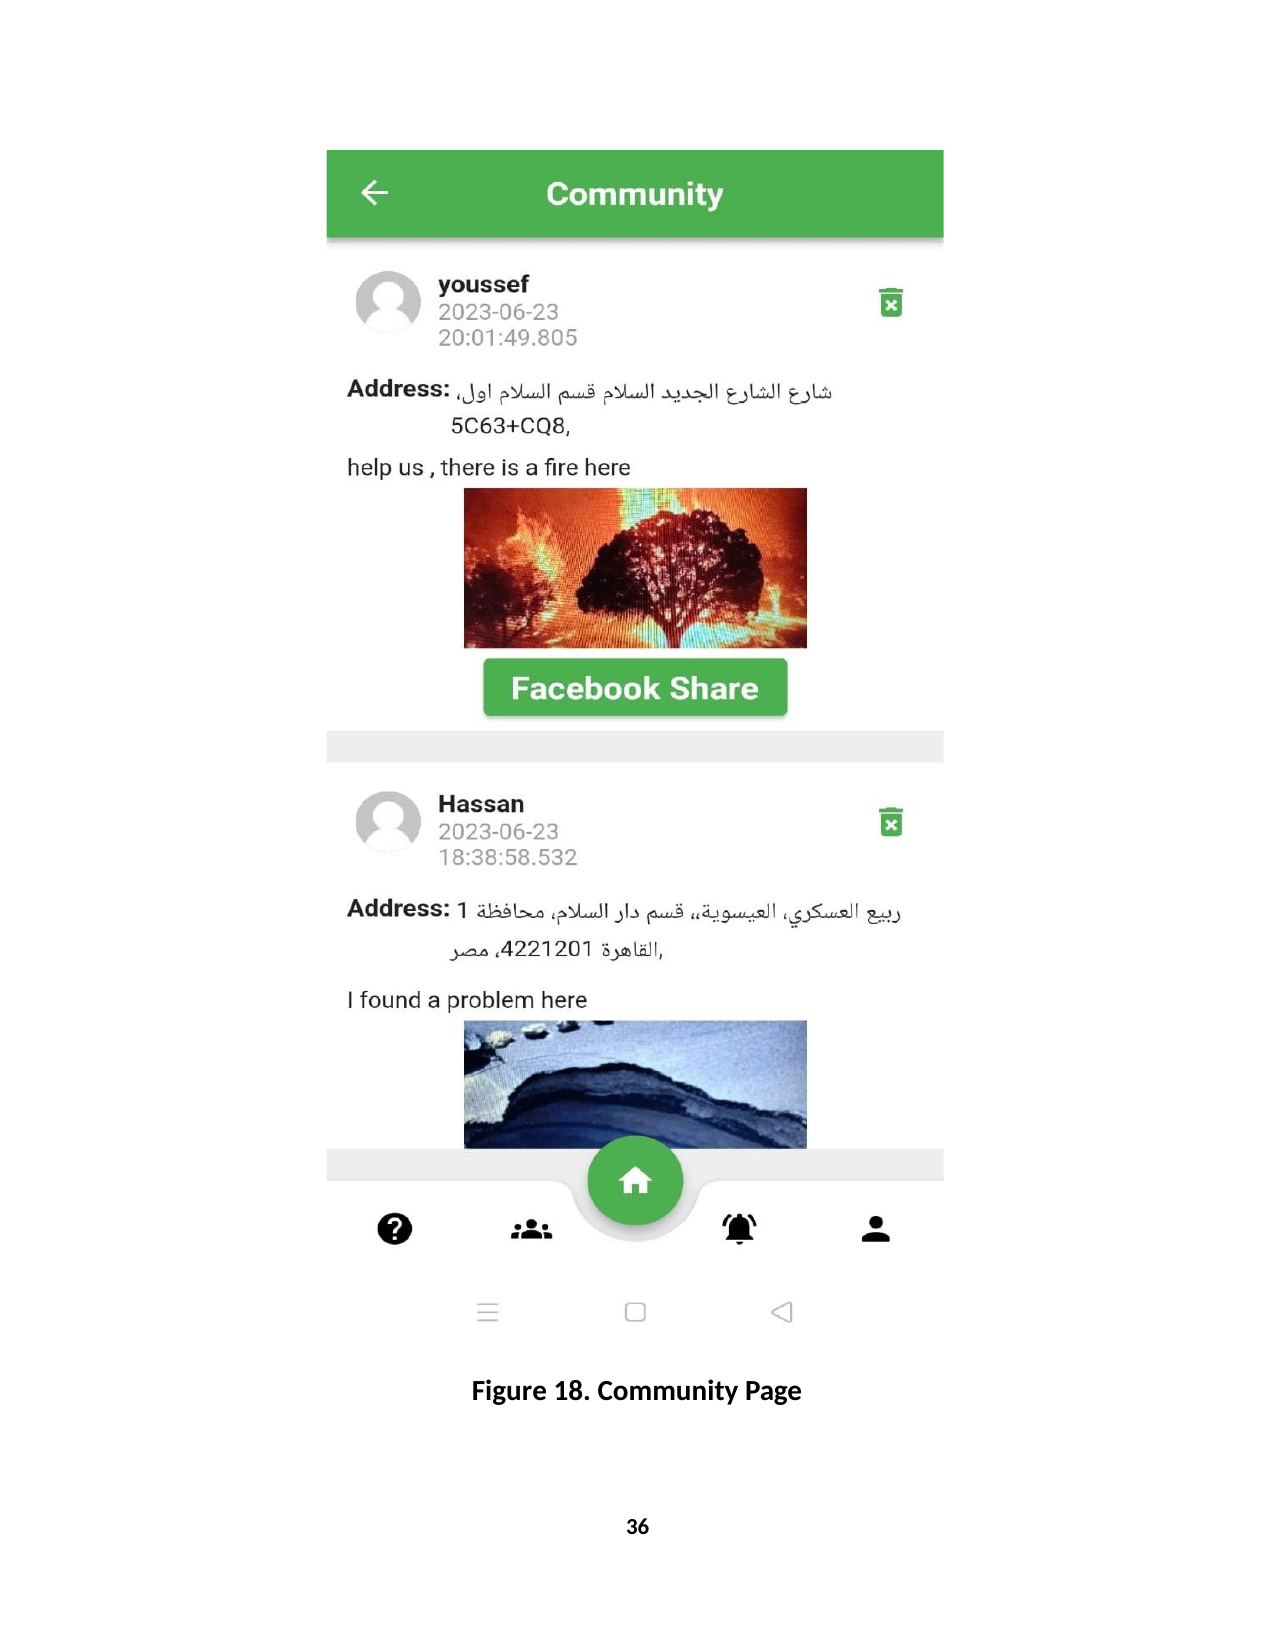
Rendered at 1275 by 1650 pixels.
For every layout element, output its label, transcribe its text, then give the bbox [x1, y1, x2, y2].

picture [326, 150, 944, 1329]
text Figure 18. Community Page [43, 1372, 1231, 1408]
